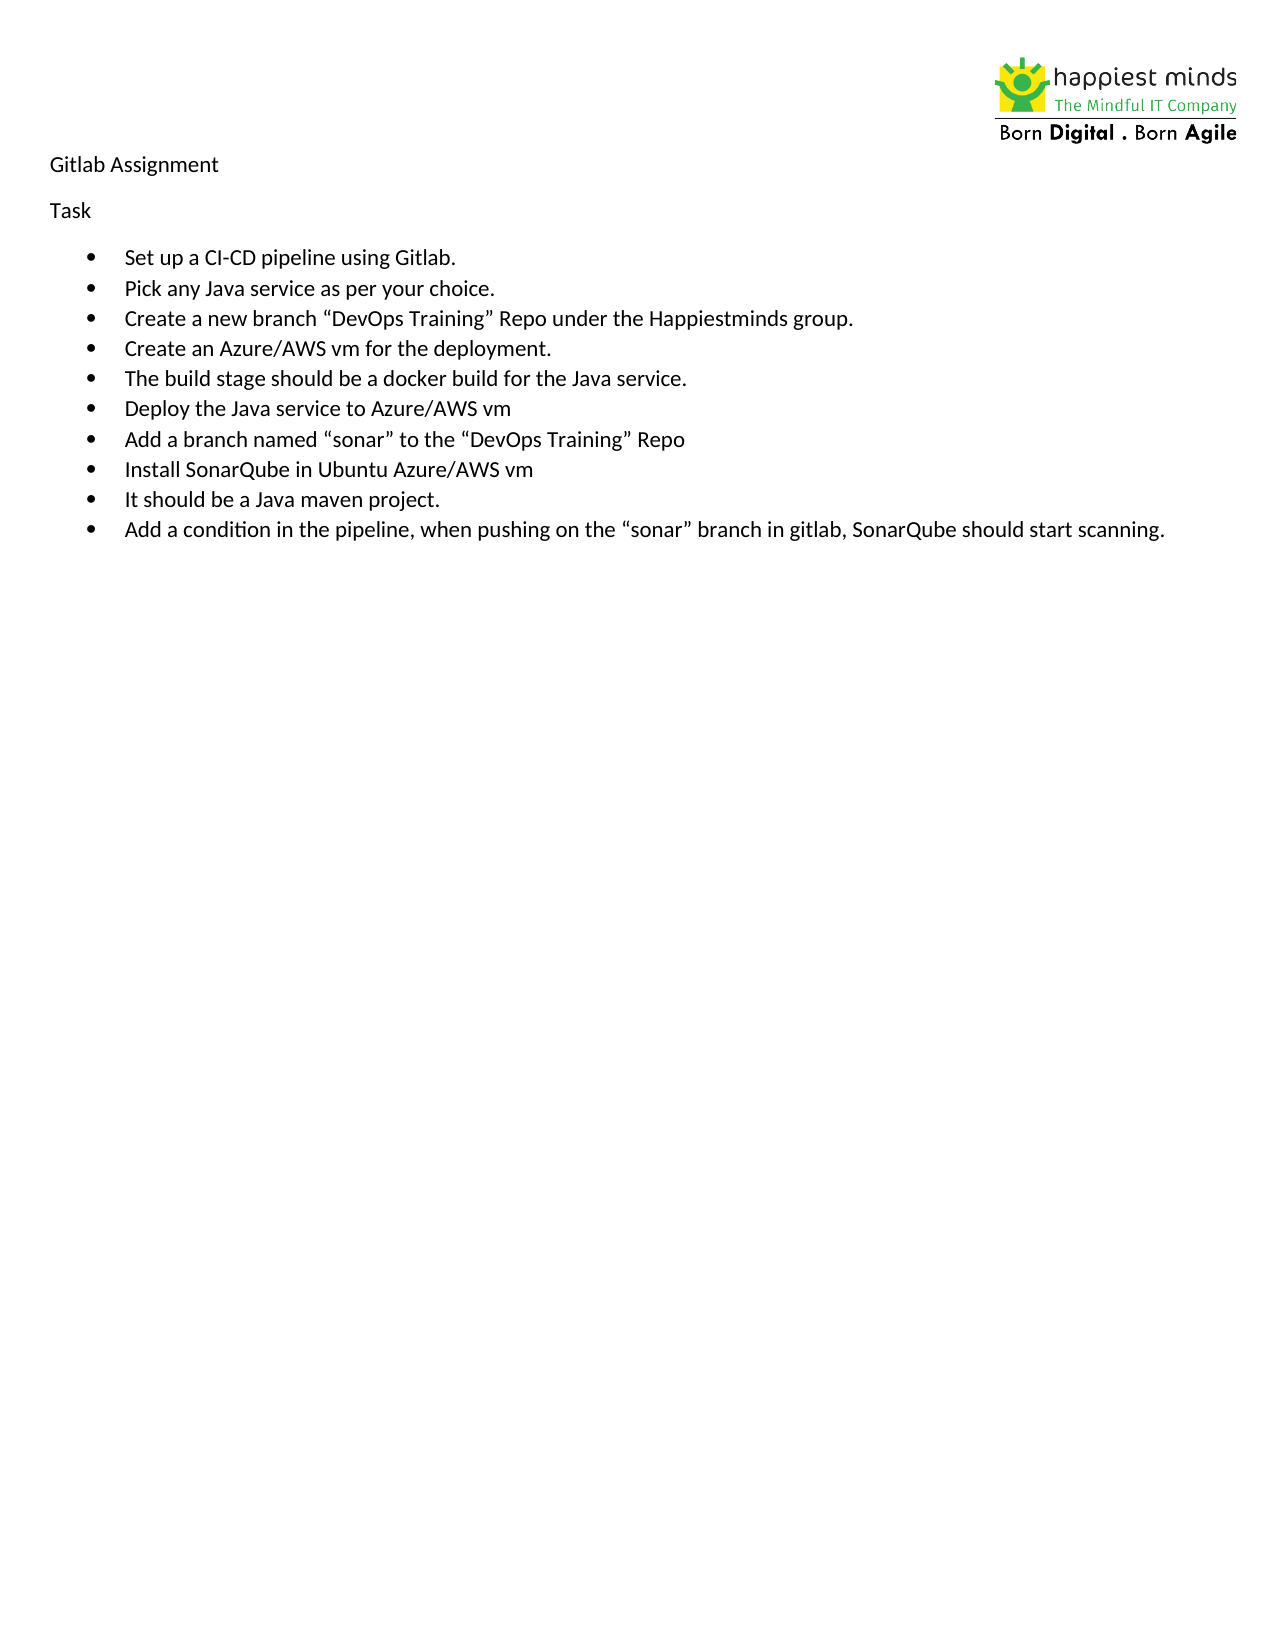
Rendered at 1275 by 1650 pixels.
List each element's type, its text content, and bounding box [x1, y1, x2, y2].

list Create a new branch “DevOps Training” Repo under the Happiestminds group. [87, 304, 1237, 332]
picture [994, 57, 1237, 144]
list Deploy the Java service to Azure/AWS vm [87, 394, 1237, 423]
list Create an Azure/AWS vm for the deployment. [87, 334, 1237, 362]
list Add a branch named “sonar” to the “DevOps Training” Repo [87, 425, 1237, 453]
list Set up a CI-CD pipeline using Gitlab. [87, 243, 1237, 272]
text Task [49, 197, 1237, 225]
list It should be a Java maven project. [87, 485, 1237, 513]
list The build stage should be a docker build for the Java service. [87, 364, 1237, 392]
text Gitlab Assignment [49, 150, 1237, 178]
list Pick any Java service as per your choice. [87, 274, 1237, 302]
list Add a condition in the pipeline, when pushing on the “sonar” branch in gitlab, SonarQube should start scanning. [87, 515, 1237, 543]
list Install SonarQube in Ubuntu Azure/AWS vm [87, 455, 1237, 483]
